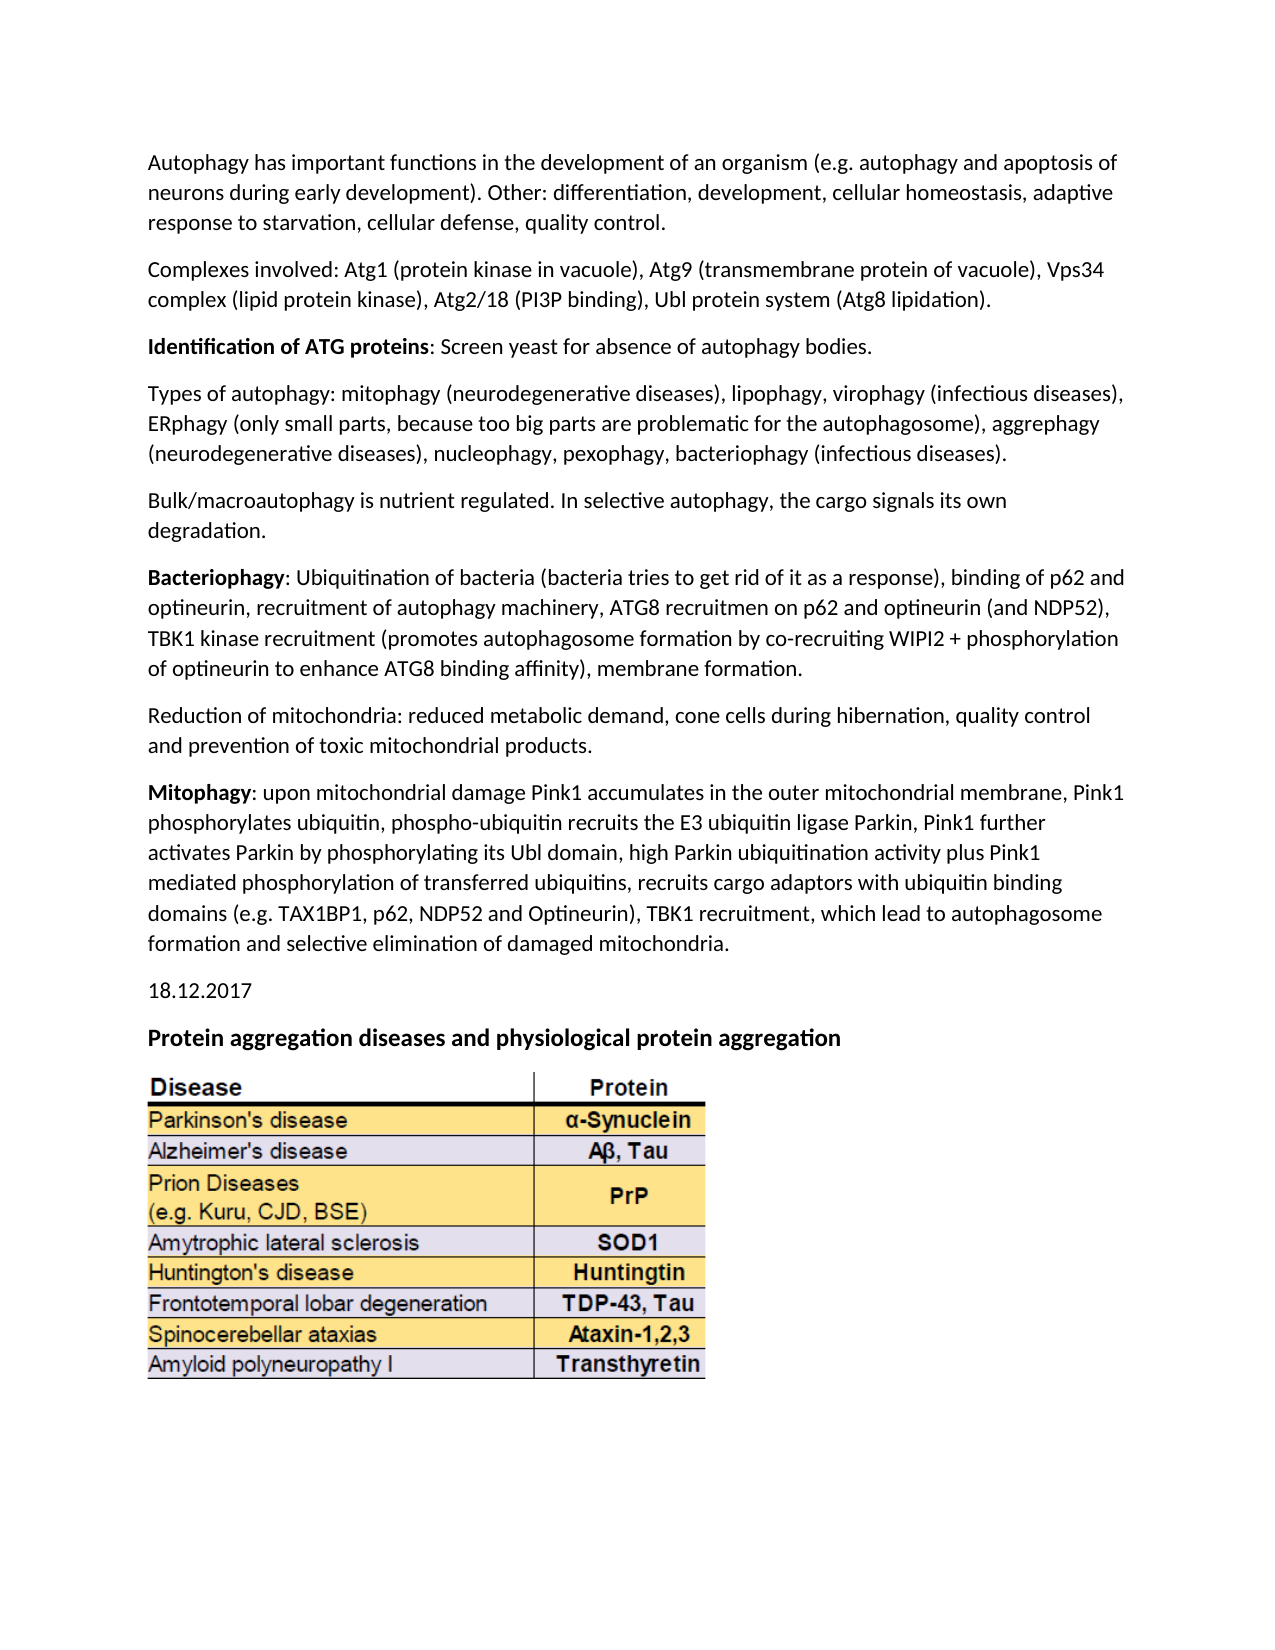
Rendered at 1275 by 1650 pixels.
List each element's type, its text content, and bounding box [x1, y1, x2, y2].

text Protein aggregation diseases and physiological protein aggregation [148, 1023, 1127, 1053]
text 18.12.2017 [148, 976, 1127, 1004]
picture [147, 1072, 706, 1379]
text Reduction of mitochondria: reduced metabolic demand, cone cells during hibernation, quality control and prevention of toxic mitochondrial products. [148, 701, 1127, 759]
text Types of autophagy: mitophagy (neurodegenerative diseases), lipophagy, virophagy (infectious diseases), ERphagy (only small parts, because too big parts are problematic for the autophagosome), aggrephagy (neurodegenerative diseases), nucleophagy, pexophagy, bacteriophagy (infectious diseases). [148, 379, 1127, 467]
text Autophagy has important functions in the development of an organism (e.g. autophagy and apoptosis of neurons during early development). Other: differentiation, development, cellular homeostasis, adaptive response to starvation, cellular defense, quality control. [148, 148, 1127, 236]
text Bulk/macroautophagy is nutrient regulated. In selective autophagy, the cargo signals its own degradation. [148, 486, 1127, 544]
text Bacteriophagy: Ubiquitination of bacteria (bacteria tries to get rid of it as a response), binding of p62 and optineurin, recruitment of autophagy machinery, ATG8 recruitmen on p62 and optineurin (and NDP52), TBK1 kinase recruitment (promotes autophagosome formation by co-recruiting WIPI2 + phosphorylation of optineurin to enhance ATG8 binding affinity), membrane formation. [148, 563, 1127, 682]
text Identification of ATG proteins: Screen yeast for absence of autophagy bodies. [148, 332, 1127, 360]
text Complexes involved: Atg1 (protein kinase in vacuole), Atg9 (transmembrane protein of vacuole), Vps34 complex (lipid protein kinase), Atg2/18 (PI3P binding), Ubl protein system (Atg8 lipidation). [148, 255, 1127, 313]
text Mitophagy: upon mitochondrial damage Pink1 accumulates in the outer mitochondrial membrane, Pink1 phosphorylates ubiquitin, phospho-ubiquitin recruits the E3 ubiquitin ligase Parkin, Pink1 further activates Parkin by phosphorylating its Ubl domain, high Parkin ubiquitination activity plus Pink1 mediated phosphorylation of transferred ubiquitins, recruits cargo adaptors with ubiquitin binding domains (e.g. TAX1BP1, p62, NDP52 and Optineurin), TBK1 recruitment, which lead to autophagosome formation and selective elimination of damaged mitochondria. [148, 778, 1127, 957]
